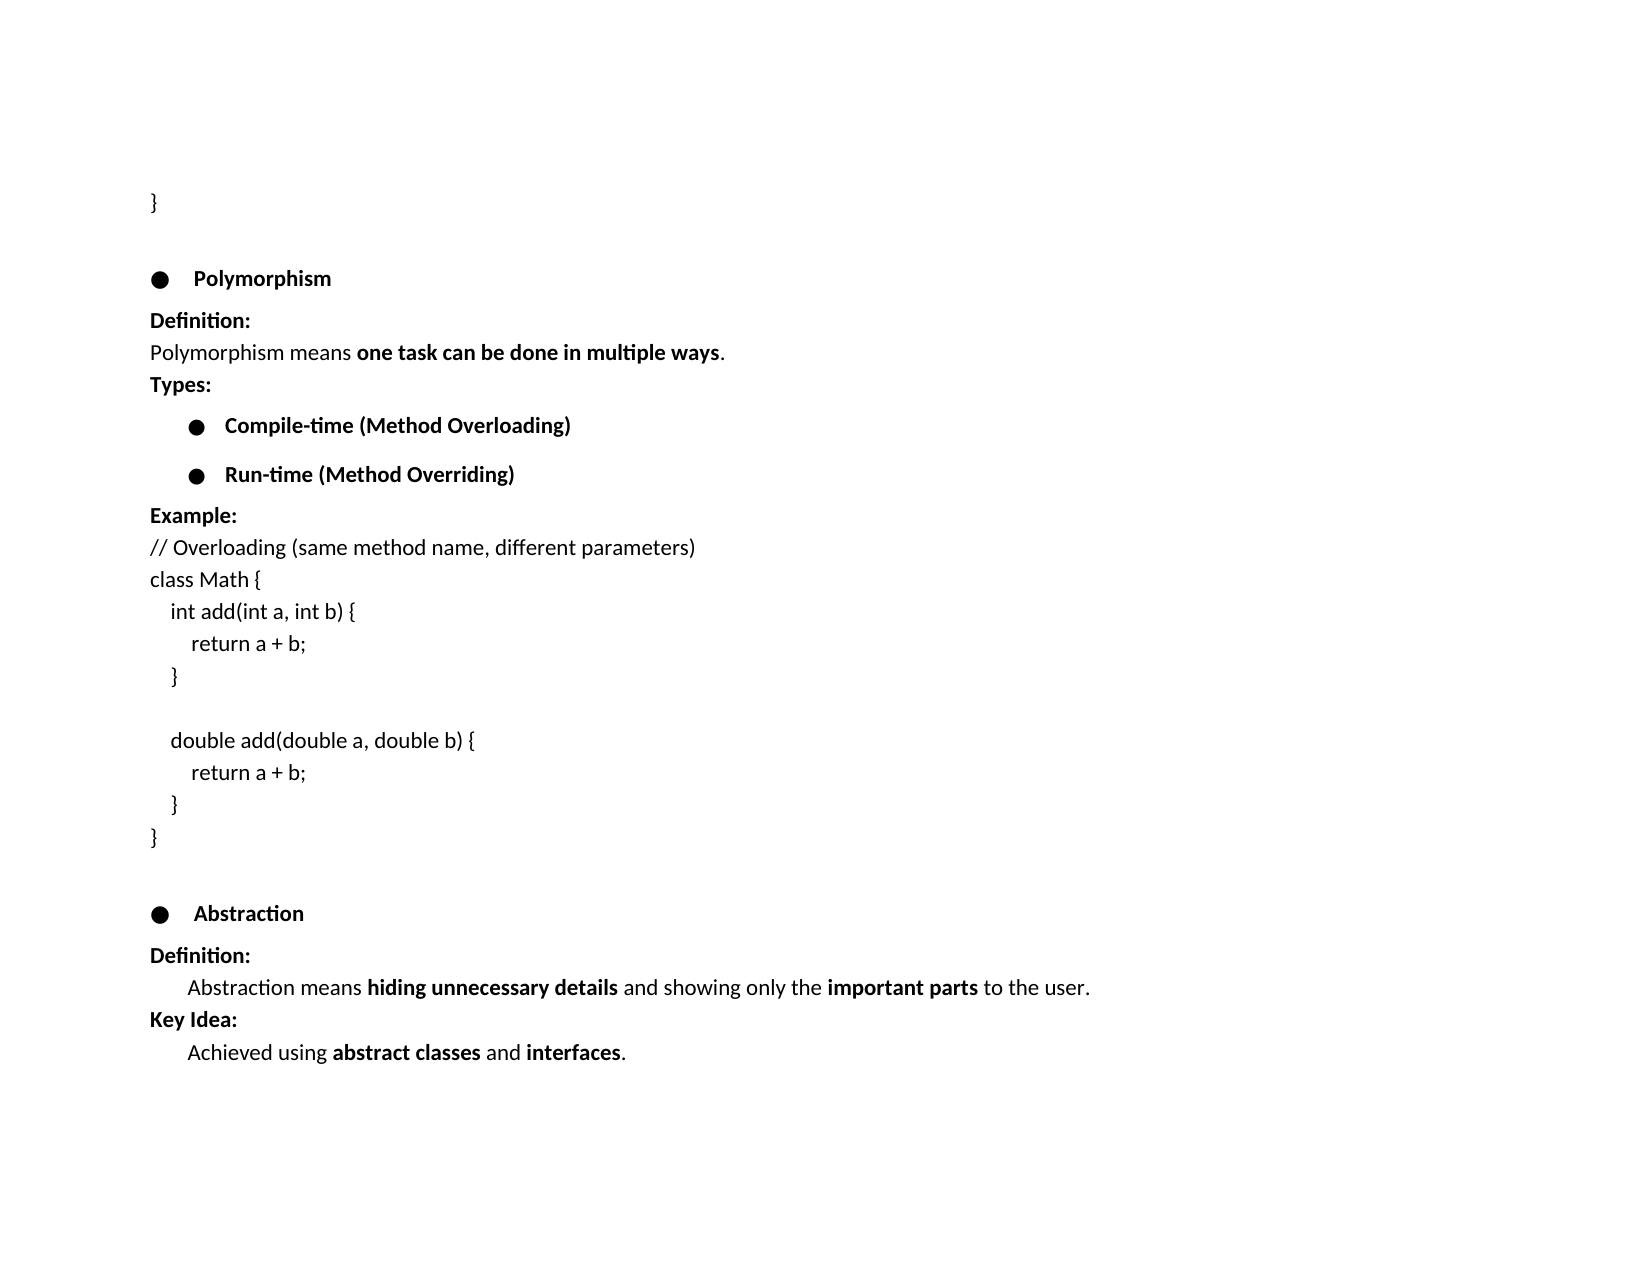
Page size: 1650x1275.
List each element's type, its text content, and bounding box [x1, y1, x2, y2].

text } [150, 188, 1500, 216]
text } [150, 662, 1500, 690]
list Compile-time (Method Overloading) [187, 403, 1500, 445]
text Definition: Abstraction means hiding unnecessary details and showing only the important parts to the user. [150, 941, 1500, 1001]
list Polymorphism [150, 252, 1500, 299]
text double add(double a, double b) { [150, 726, 1500, 754]
text return a + b; [150, 758, 1500, 786]
text Types: [150, 371, 1500, 398]
text } [150, 823, 1500, 851]
text Example: [150, 501, 1500, 529]
list Run-time (Method Overriding) [187, 452, 1500, 494]
text return a + b; [150, 629, 1500, 658]
text // Overloading (same method name, different parameters) [150, 533, 1500, 561]
text Definition: [150, 306, 1500, 334]
text class Math { [150, 565, 1500, 593]
text int add(int a, int b) { [150, 597, 1500, 625]
list Abstraction [150, 887, 1500, 934]
text Polymorphism means one task can be done in multiple ways. [150, 338, 1500, 366]
text Key Idea: Achieved using abstract classes and interfaces. [150, 1005, 1500, 1066]
text } [150, 791, 1500, 818]
